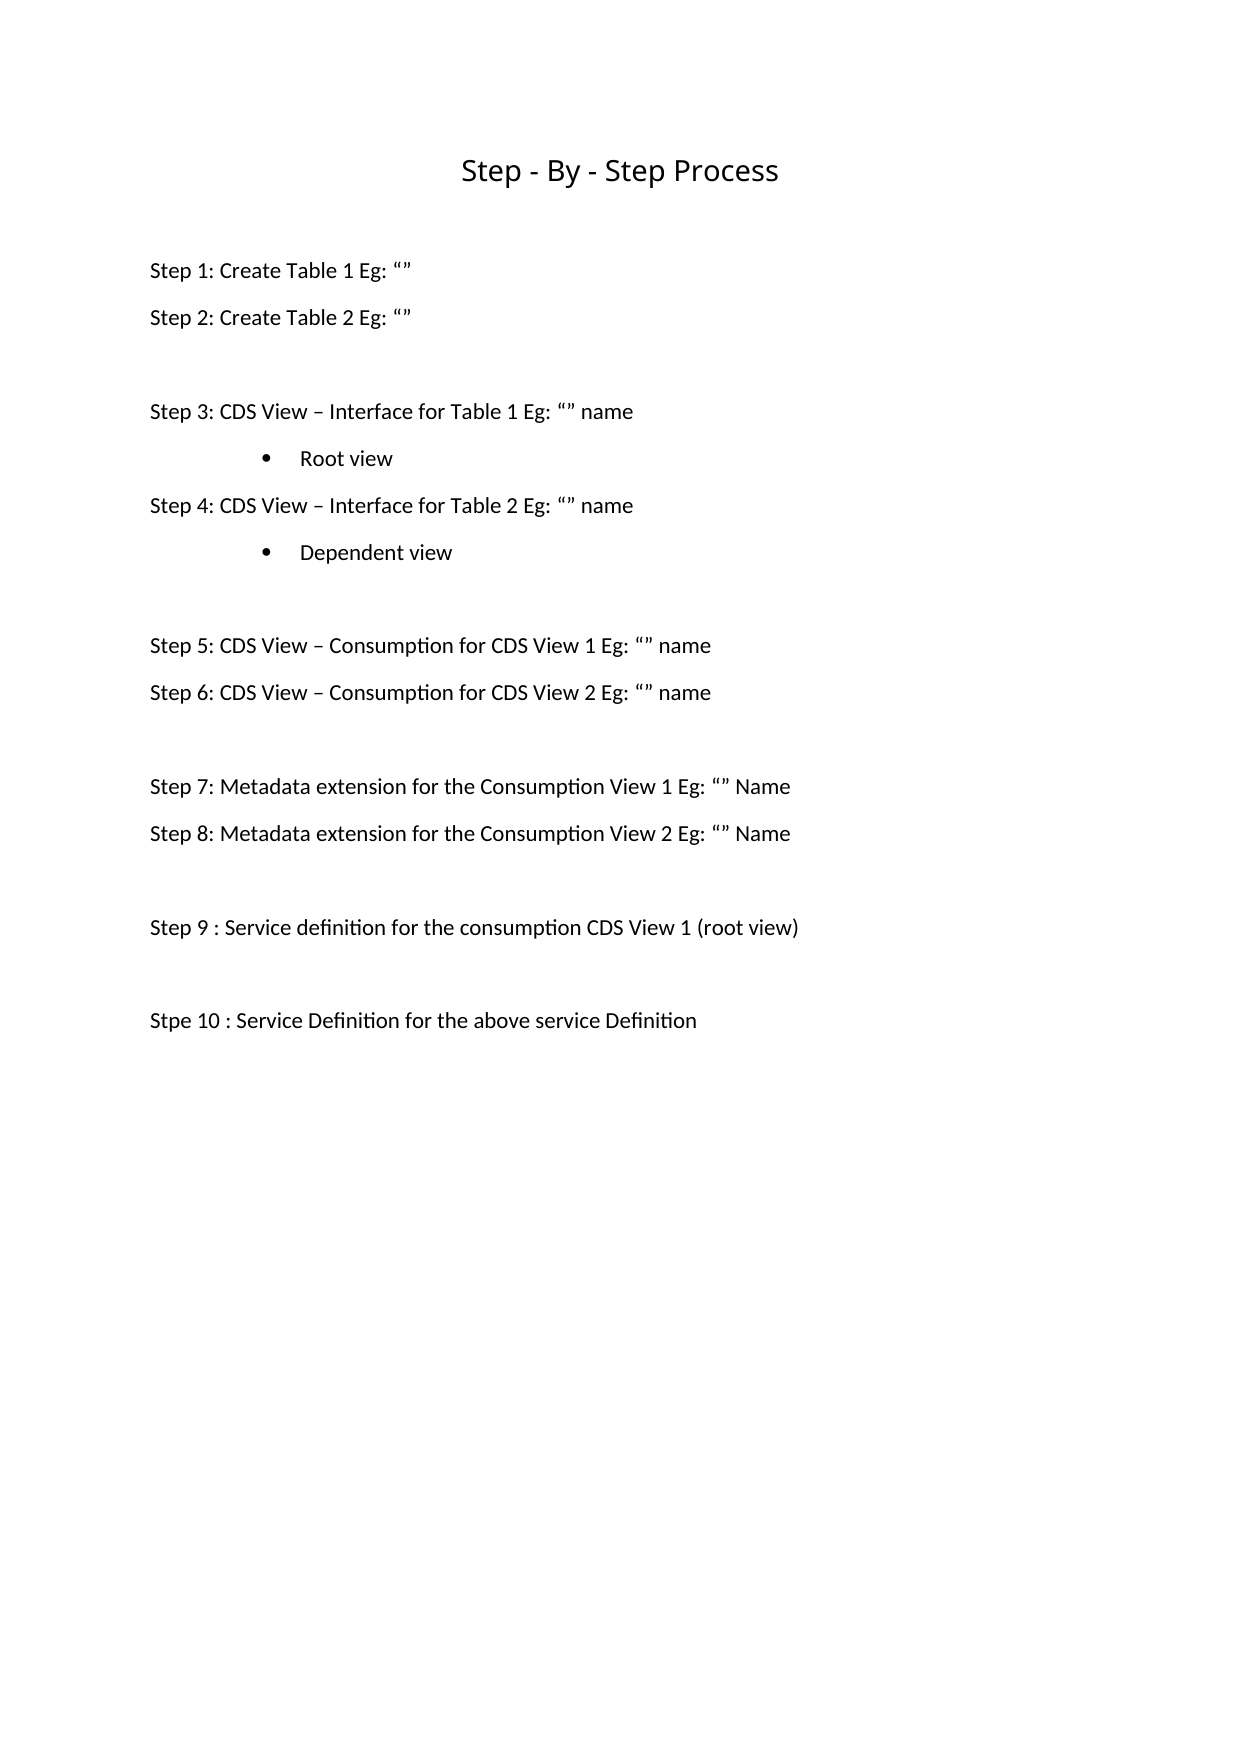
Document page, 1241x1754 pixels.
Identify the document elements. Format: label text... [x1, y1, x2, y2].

text Step 2: Create Table 2 Eg: “” [150, 303, 1090, 331]
text Step 4: CDS View – Interface for Table 2 Eg: “” name [150, 491, 1090, 519]
text Step 7: Metadata extension for the Consumption View 1 Eg: “” Name [150, 772, 1090, 800]
text Step 8: Metadata extension for the Consumption View 2 Eg: “” Name [150, 819, 1090, 847]
list Root view [262, 444, 1090, 472]
text Step 5: CDS View – Consumption for CDS View 1 Eg: “” name [150, 631, 1090, 659]
text Step 1: Create Table 1 Eg: “” [150, 256, 1090, 284]
text Step 9 : Service definition for the consumption CDS View 1 (root view) [150, 913, 1090, 941]
text Stpe 10 : Service Definition for the above service Definition [150, 1006, 1090, 1034]
text Step 3: CDS View – Interface for Table 1 Eg: “” name [150, 397, 1090, 425]
text Step - By - Step Process [150, 150, 1090, 190]
list Dependent view [262, 538, 1090, 566]
text Step 6: CDS View – Consumption for CDS View 2 Eg: “” name [150, 678, 1090, 706]
